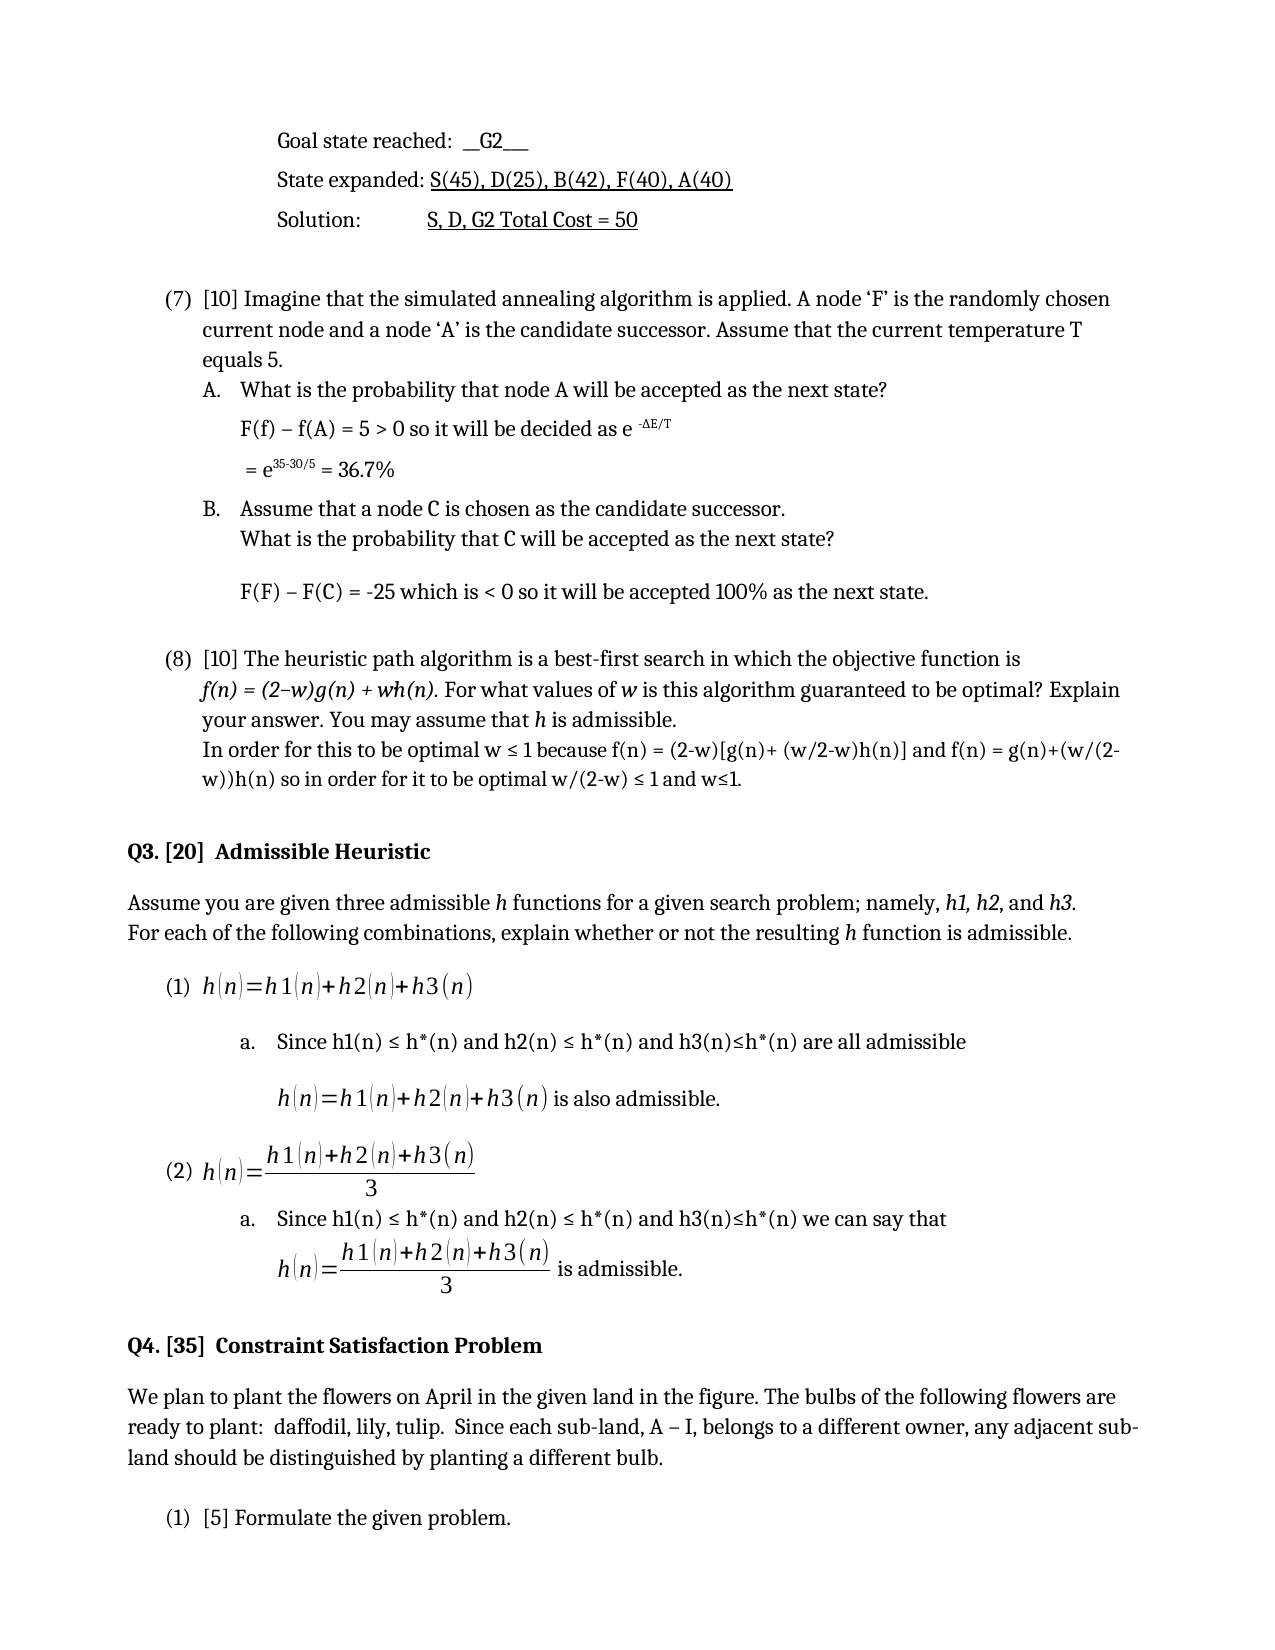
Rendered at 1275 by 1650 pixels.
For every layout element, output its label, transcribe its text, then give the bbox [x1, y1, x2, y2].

list Since h1(n) ≤ h*(n) and h2(n) ≤ h*(n) and h3(n)≤h*(n) are all admissible is also admissible. [240, 1028, 1147, 1114]
list In order for this to be optimal w ≤ 1 because f(n) = (2-w)[g(n)+ (w/2-w)h(n)] and f(n) = g(n)+(w/(2-w))h(n) so in order for it to be optimal w/(2-w) ≤ 1 and w≤1. [202, 737, 1147, 792]
list F(F) – F(C) = -25 which is < 0 so it will be accepted 100% as the next state. [240, 579, 1147, 605]
list [5] Formulate the given problem. [165, 1505, 1147, 1531]
list Assume that a node C is chosen as the candidate successor. [202, 496, 1147, 522]
list = e35-30/5 = 36.7% [240, 457, 1147, 483]
list F(f) – f(A) = 5 > 0 so it will be decided as e -∆E/T [240, 416, 1147, 443]
list f(n) = (2−w)g(n) + w·h(n). For what values of w is this algorithm guaranteed to be optimal? Explain your answer. You may assume that h is admissible. [202, 677, 1147, 733]
list State expanded: S(45), D(25), B(42), F(40), A(40) [277, 167, 1147, 193]
list Since h1(n) ≤ h*(n) and h2(n) ≤ h*(n) and h3(n)≤h*(n) we can say that is admissible. [240, 1206, 1147, 1299]
list What is the probability that node A will be accepted as the next state? [202, 377, 1147, 403]
list [10] The heuristic path algorithm is a best-first search in which the objective function is [165, 645, 1147, 672]
text Q3. [20] Admissible Heuristic [127, 839, 1147, 865]
text Assume you are given three admissible h functions for a given search problem; namely, h1, h2, and h3. [127, 890, 1147, 916]
list Solution: S, D, G2 Total Cost = 50 [277, 206, 1147, 233]
list [10] Imagine that the simulated annealing algorithm is applied. A node ‘F’ is the randomly chosen current node and a node ‘A’ is the candidate successor. Assume that the current temperature T equals 5. [165, 285, 1147, 373]
list What is the probability that C will be accepted as the next state? [240, 526, 1147, 553]
list Goal state reached: __G2___ [277, 127, 1147, 154]
text Q4. [35] Constraint Satisfaction Problem [127, 1333, 1147, 1359]
text We plan to plant the flowers on April in the given land in the figure. The bulbs of the following flowers are ready to plant: daffodil, lily, tulip. Since each sub-land, A – I, belongs to a different owner, any adjacent sub-land should be distinguished by planting a different bulb. [127, 1384, 1147, 1471]
text For each of the following combinations, explain whether or not the resulting h function is admissible. [127, 920, 1147, 946]
